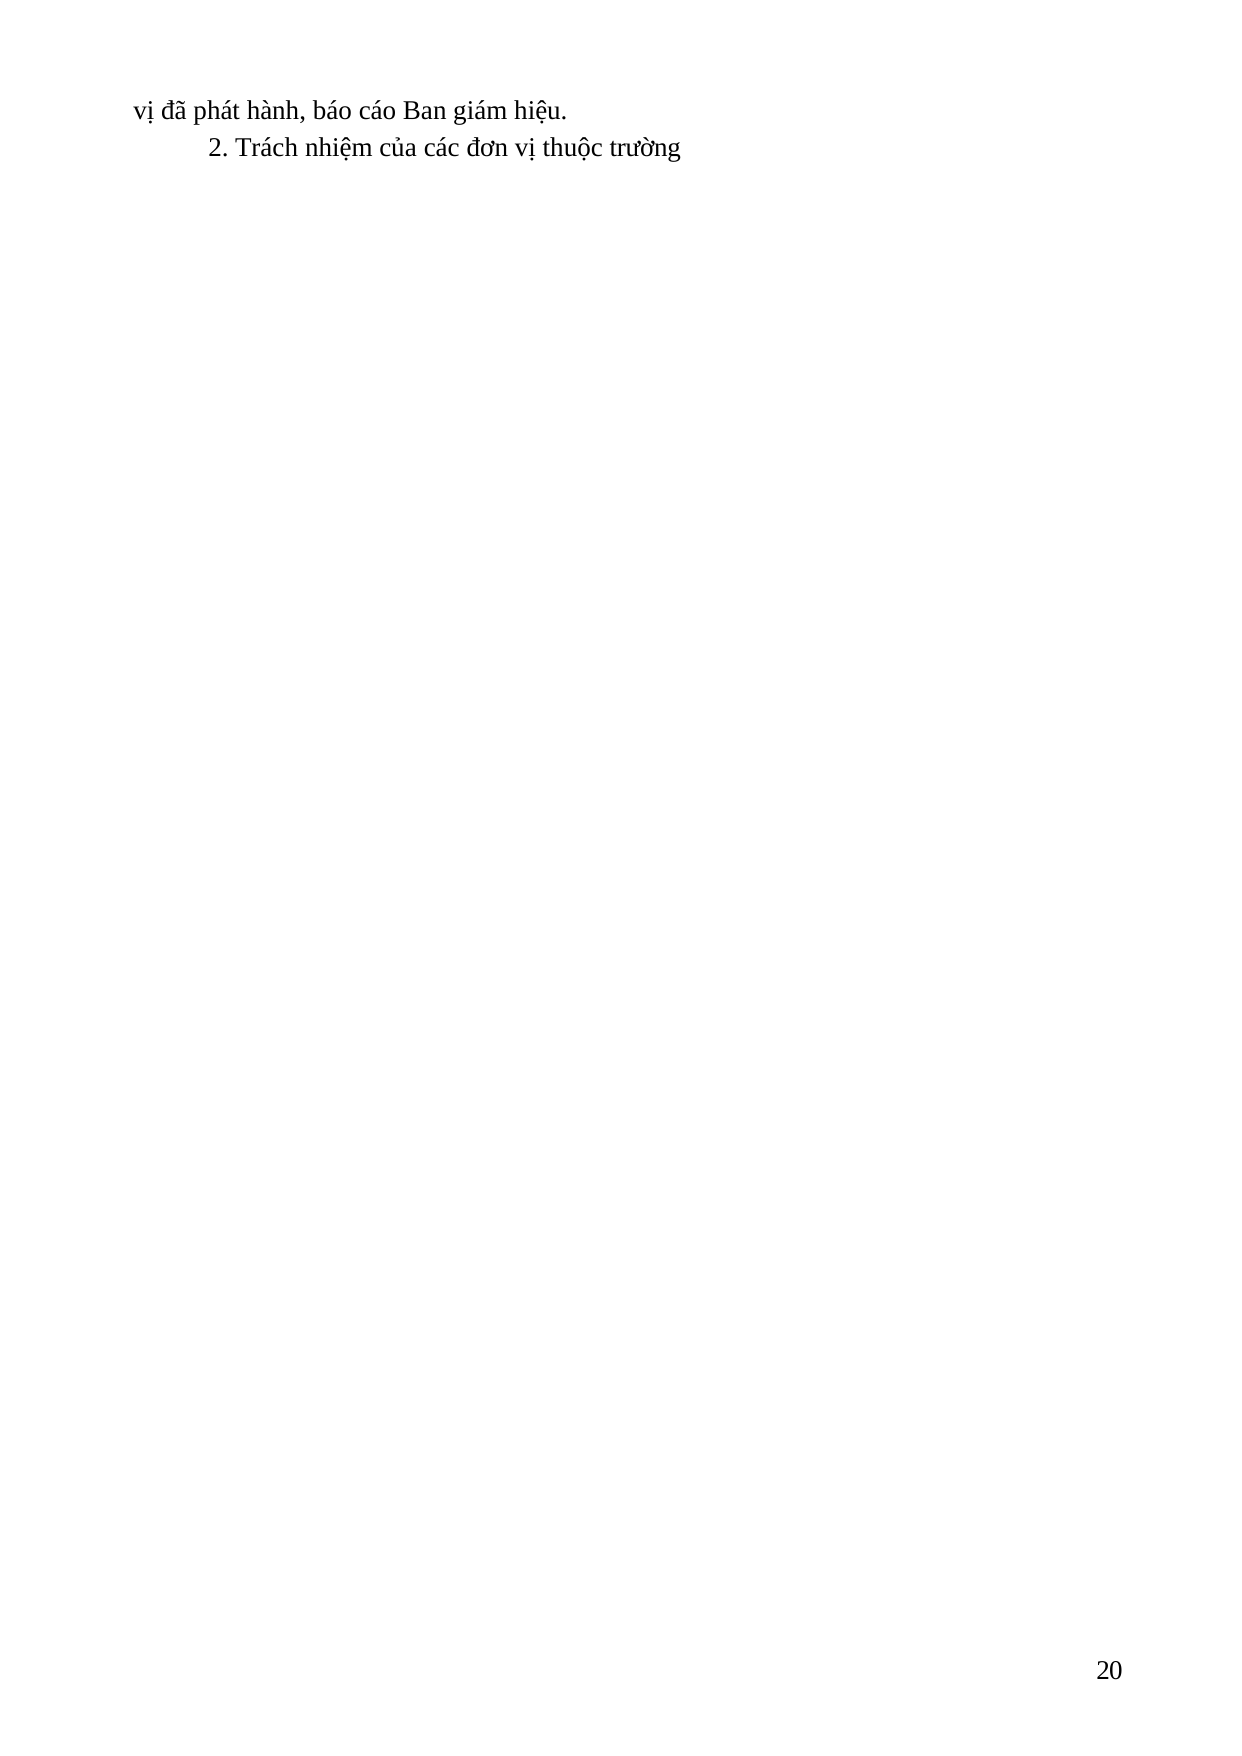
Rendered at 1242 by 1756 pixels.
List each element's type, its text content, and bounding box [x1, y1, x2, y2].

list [133, 94, 1123, 125]
list Trách nhiệm của các đơn vị thuộc trường [208, 131, 1138, 162]
